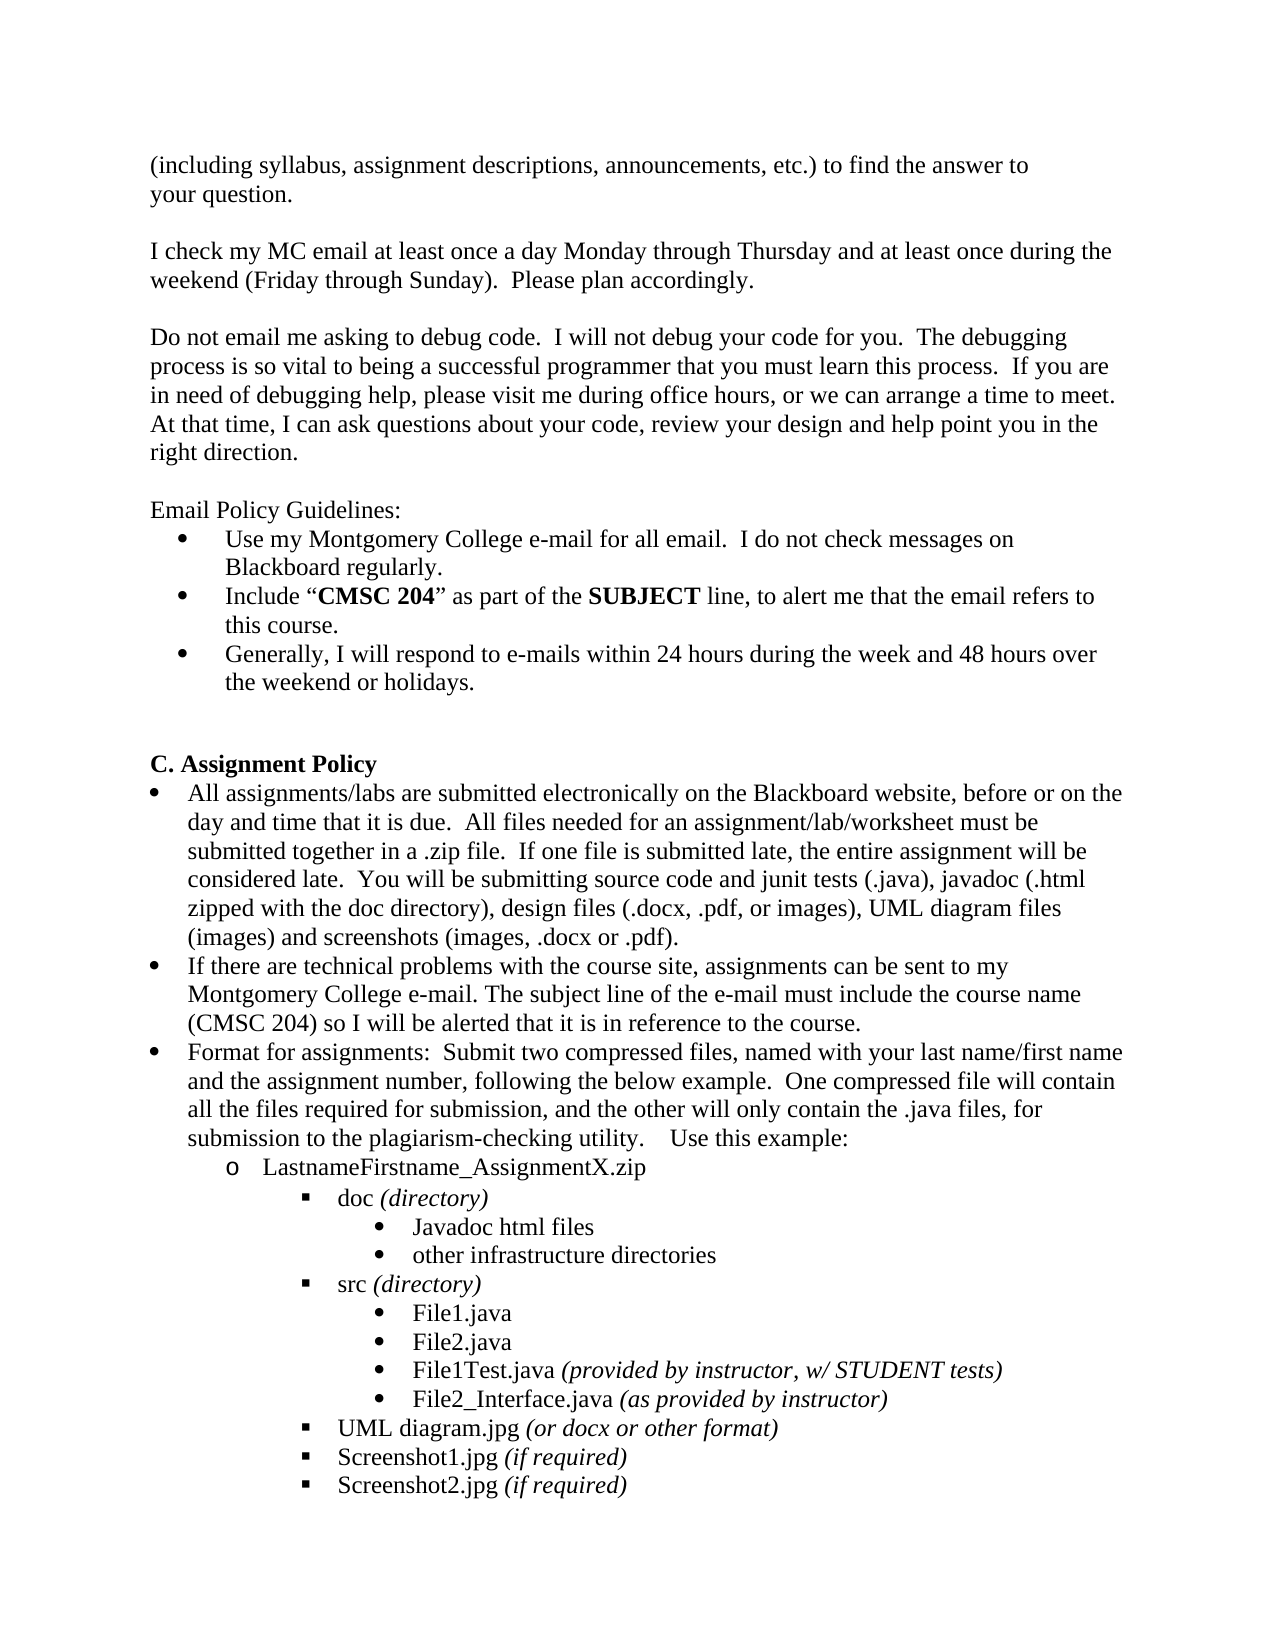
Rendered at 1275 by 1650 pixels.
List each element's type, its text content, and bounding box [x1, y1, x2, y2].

text C. Assignment Policy [150, 749, 1125, 778]
list File1Test.java (provided by instructor, w/ STUDENT tests) [375, 1355, 1209, 1384]
list LastnameFirstname_AssignmentX.zip [225, 1152, 1125, 1183]
list Screenshot2.jpg (if required) [300, 1470, 1125, 1499]
list File1.java [375, 1298, 1125, 1327]
list Include “CMSC 204” as part of the SUBJECT line, to alert me that the email refers to this course. [178, 581, 1125, 639]
list Use my Montgomery College e-mail for all email. I do not check messages on Blackboard regularly. [178, 524, 1125, 581]
list File2.java [375, 1327, 1125, 1355]
text Email Policy Guidelines: [150, 495, 1125, 524]
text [150, 150, 1050, 207]
list doc (directory) [300, 1183, 1125, 1212]
list Javadoc html files [375, 1212, 1125, 1240]
list src (directory) [300, 1269, 1125, 1298]
list All assignments/labs are submitted electronically on the Blackboard website, before or on the day and time that it is due. All files needed for an assignment/lab/worksheet must be submitted together in a .zip file. If one file is submitted late, the entire assignment will be considered late. You will be submitting source code and junit tests (.java), javadoc (.html zipped with the doc directory), design files (.docx, .pdf, or images), UML diagram files (images) and screenshots (images, .docx or .pdf). [150, 778, 1125, 951]
list Screenshot1.jpg (if required) [300, 1442, 1125, 1470]
list Generally, I will respond to e-mails within 24 hours during the week and 48 hours over the weekend or holidays. [178, 639, 1125, 696]
list If there are technical problems with the course site, assignments can be sent to my Montgomery College e-mail. The subject line of the e-mail must include the course name (CMSC 204) so I will be alerted that it is in reference to the course. [150, 951, 1125, 1037]
text I check my MC email at least once a day Monday through Thursday and at least once during the weekend (Friday through Sunday). Please plan accordingly. [150, 236, 1125, 294]
text Do not email me asking to debug code. I will not debug your code for you. The debugging process is so vital to being a successful programmer that you must learn this process. HoHIf you are in need of debugging help, please visit me during office hours, or we can arrange a time to meet. At that time, I can ask questions about your code, review your design and help point you in the right direction. [150, 322, 1125, 466]
list Format for assignments: Submit two compressed files, named with your last name/first name and the assignment number, following the below example. One compressed file will contain all the files required for submission, and the other will only contain the .java files, for submission to the plagiarism-checking utility. Use this example: [150, 1037, 1125, 1152]
list other infrastructure directories [375, 1240, 1125, 1269]
list File2_Interface.java (as provided by instructor) [375, 1384, 1125, 1413]
list UML diagram.jpg (or docx or other format) [300, 1413, 1125, 1442]
